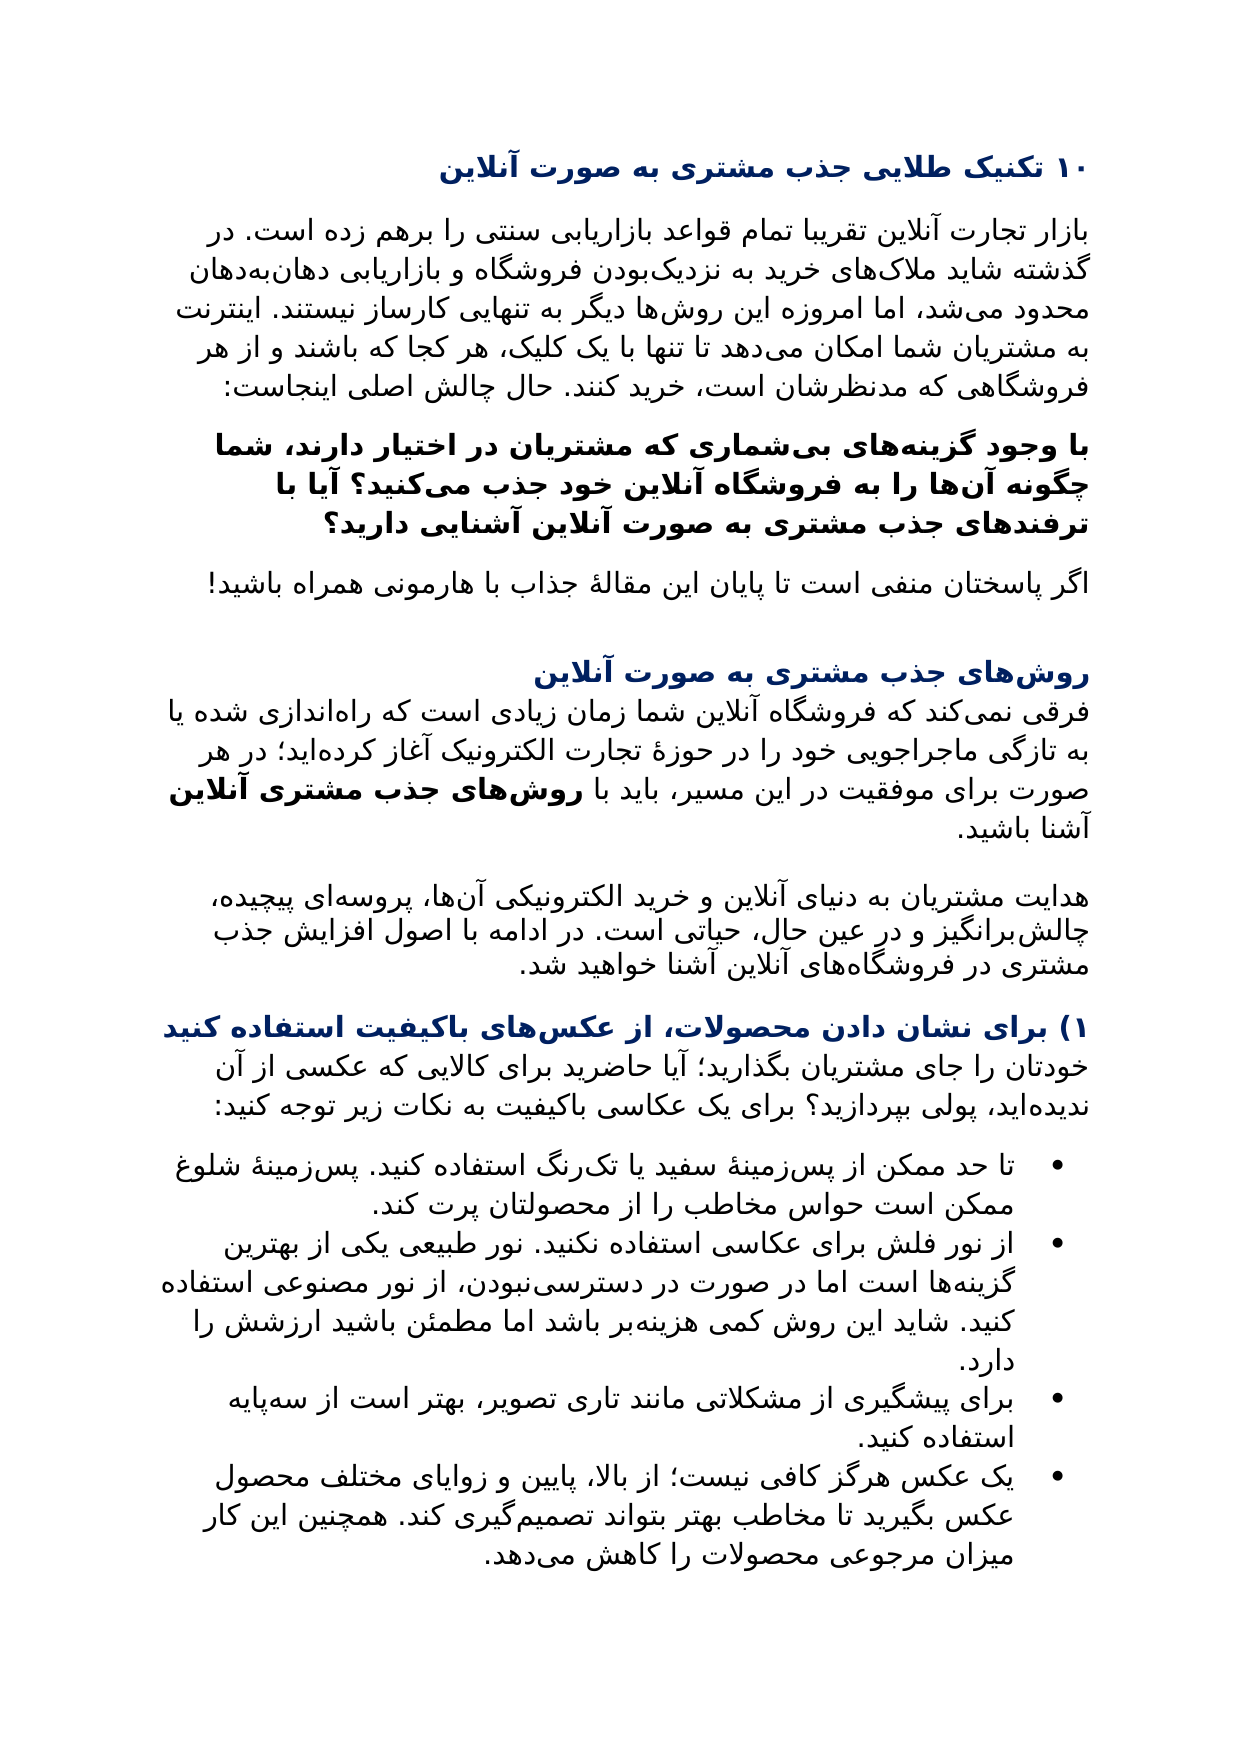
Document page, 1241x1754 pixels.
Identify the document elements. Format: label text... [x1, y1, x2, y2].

list تا حد ممکن از پس‌‌زمینهٔ سفید یا تک‌رنگ استفاده کنید. پس‌زمینهٔ شلوغ ممکن است حواس مخاطب را از محصولتان پرت کند. [150, 1148, 1053, 1221]
subtitle روش‌های جذب مشتری به صورت آنلاین [150, 655, 1090, 689]
list یک عکس هرگز کافی نیست؛ از بالا، پایین و زوایای مختلف محصول عکس بگیرید تا مخاطب بهتر بتواند تصمیم‌گیری کند. همچنین این کار میزان مرجوعی محصولات را کاهش می‌دهد. [150, 1460, 1053, 1572]
list از نور فلش برای عکاسی استفاده نکنید. نور طبیعی یکی از بهترین گزینه‌ها است اما در صورت در دسترسی‌نبودن، از نور مصنوعی استفاده کنید. شاید این روش کمی هزینه‌بر باشد اما مطمئن باشید ارزشش را دارد. [150, 1226, 1053, 1377]
subtitle هدایت مشتریان به دنیای آنلاین و خرید الکترونیکی آن‌ها، پروسه‌ای پیچیده، چالش‌برانگیز و در عین حال، حیاتی است. در ادامه با اصول افزایش جذب مشتری در فروشگاه‌های آنلاین آشنا خواهید شد. [150, 879, 1090, 981]
text اگر پاسختان منفی است تا پایان این مقالهٔ جذاب با هارمونی همراه باشید! [150, 566, 1090, 600]
list برای پیشگیری از مشکلاتی مانند تاری تصویر، بهتر است از سه‌پایه استفاده کنید. [150, 1382, 1053, 1455]
text با وجود گزینه‌های بی‌شماری که مشتریان در اختیار دارند، شما چگونه آن‌ها را به فروشگاه آنلاین خود جذب می‌کنید؟ آیا با ترفندهای جذب مشتری به صورت آنلاین آشنایی دارید؟ [150, 429, 1090, 541]
text بازار تجارت آنلاین تقریبا تمام قواعد بازاریابی سنتی را برهم زده است. در گذشته شاید ملاک‌های خرید به نزدیک‌بودن فروشگاه و بازاریابی دهان‌به‌دهان محدود می‌شد، اما امروزه این روش‌ها دیگر به تنهایی کارساز نیستند. اینترنت به مشتریان شما امکان می‌دهد تا تنها با یک کلیک، هر کجا که باشند و از هر فروشگاهی که مدنظرشان است، خرید کنند. حال چالش اصلی اینجاست: [150, 213, 1090, 403]
subtitle ۱) برای نشان دادن محصولات، از عکس‌های باکیفیت استفاده کنید [150, 1010, 1090, 1044]
text خودتان را جای مشتریان بگذارید؛ آیا حاضرید برای کالایی که عکسی از آن ندیده‌‌اید، پولی بپردازید؟ برای یک عکاسی باکیفیت به نکات زیر توجه کنید: [150, 1049, 1090, 1122]
subtitle ۱۰ تکنیک‌ طلایی جذب مشتری به صورت آنلاین [150, 150, 1090, 184]
text فرقی نمی‌کند که فروشگاه آنلاین شما زمان زیادی است که راه‌اندازی شده یا به تازگی ماجراجویی خود را در حوزۀ تجارت الکترونیک آغاز کرده‌اید؛ در هر صورت برای موفقیت در این مسیر، باید با روش‌های جذب مشتری آنلاین آشنا باشید. [150, 694, 1090, 845]
